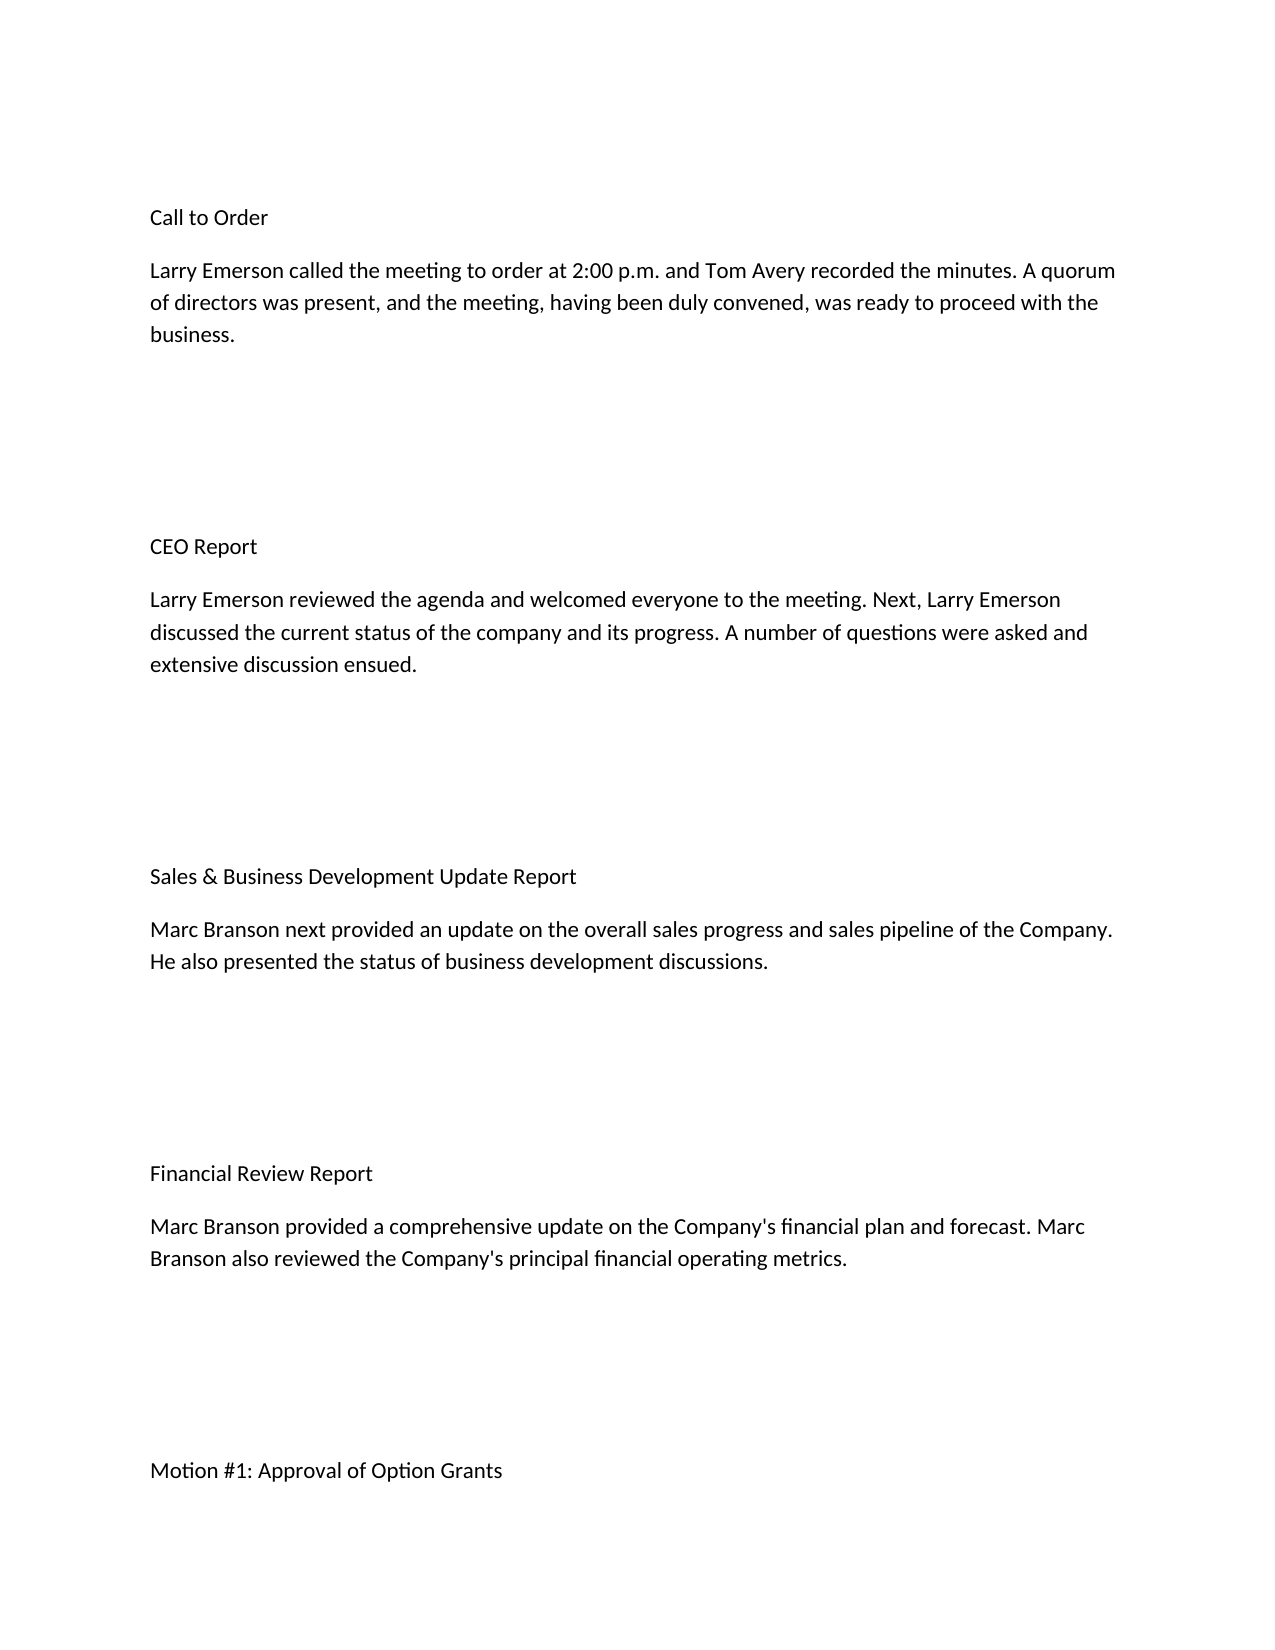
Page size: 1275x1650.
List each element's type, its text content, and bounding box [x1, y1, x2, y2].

text ‍Larry Emerson reviewed the agenda and welcomed everyone to the meeting. Next, Larry Emerson discussed the current status of the company and its progress. A number of questions were asked and extensive discussion ensued. [150, 586, 1125, 678]
text ‍Larry Emerson called the meeting to order at 2:00 p.m. and Tom Avery recorded the minutes. A quorum of directors was present, and the meeting, having been duly convened, was ready to proceed with the business. [150, 256, 1125, 348]
text Motion #1: Approval of Option Grants [150, 1457, 1125, 1484]
text CEO Report [150, 532, 1125, 561]
text Financial Review Report [150, 1159, 1125, 1187]
text ‍Marc Branson provided a comprehensive update on the Company's financial plan and forecast. Marc Branson also reviewed the Company's principal financial operating metrics. [150, 1212, 1125, 1272]
text ‍Marc Branson next provided an update on the overall sales progress and sales pipeline of the Company. He also presented the status of business development discussions. [150, 915, 1125, 975]
text Call to Order [150, 203, 1125, 231]
text Sales & Business Development Update Report [150, 862, 1125, 890]
